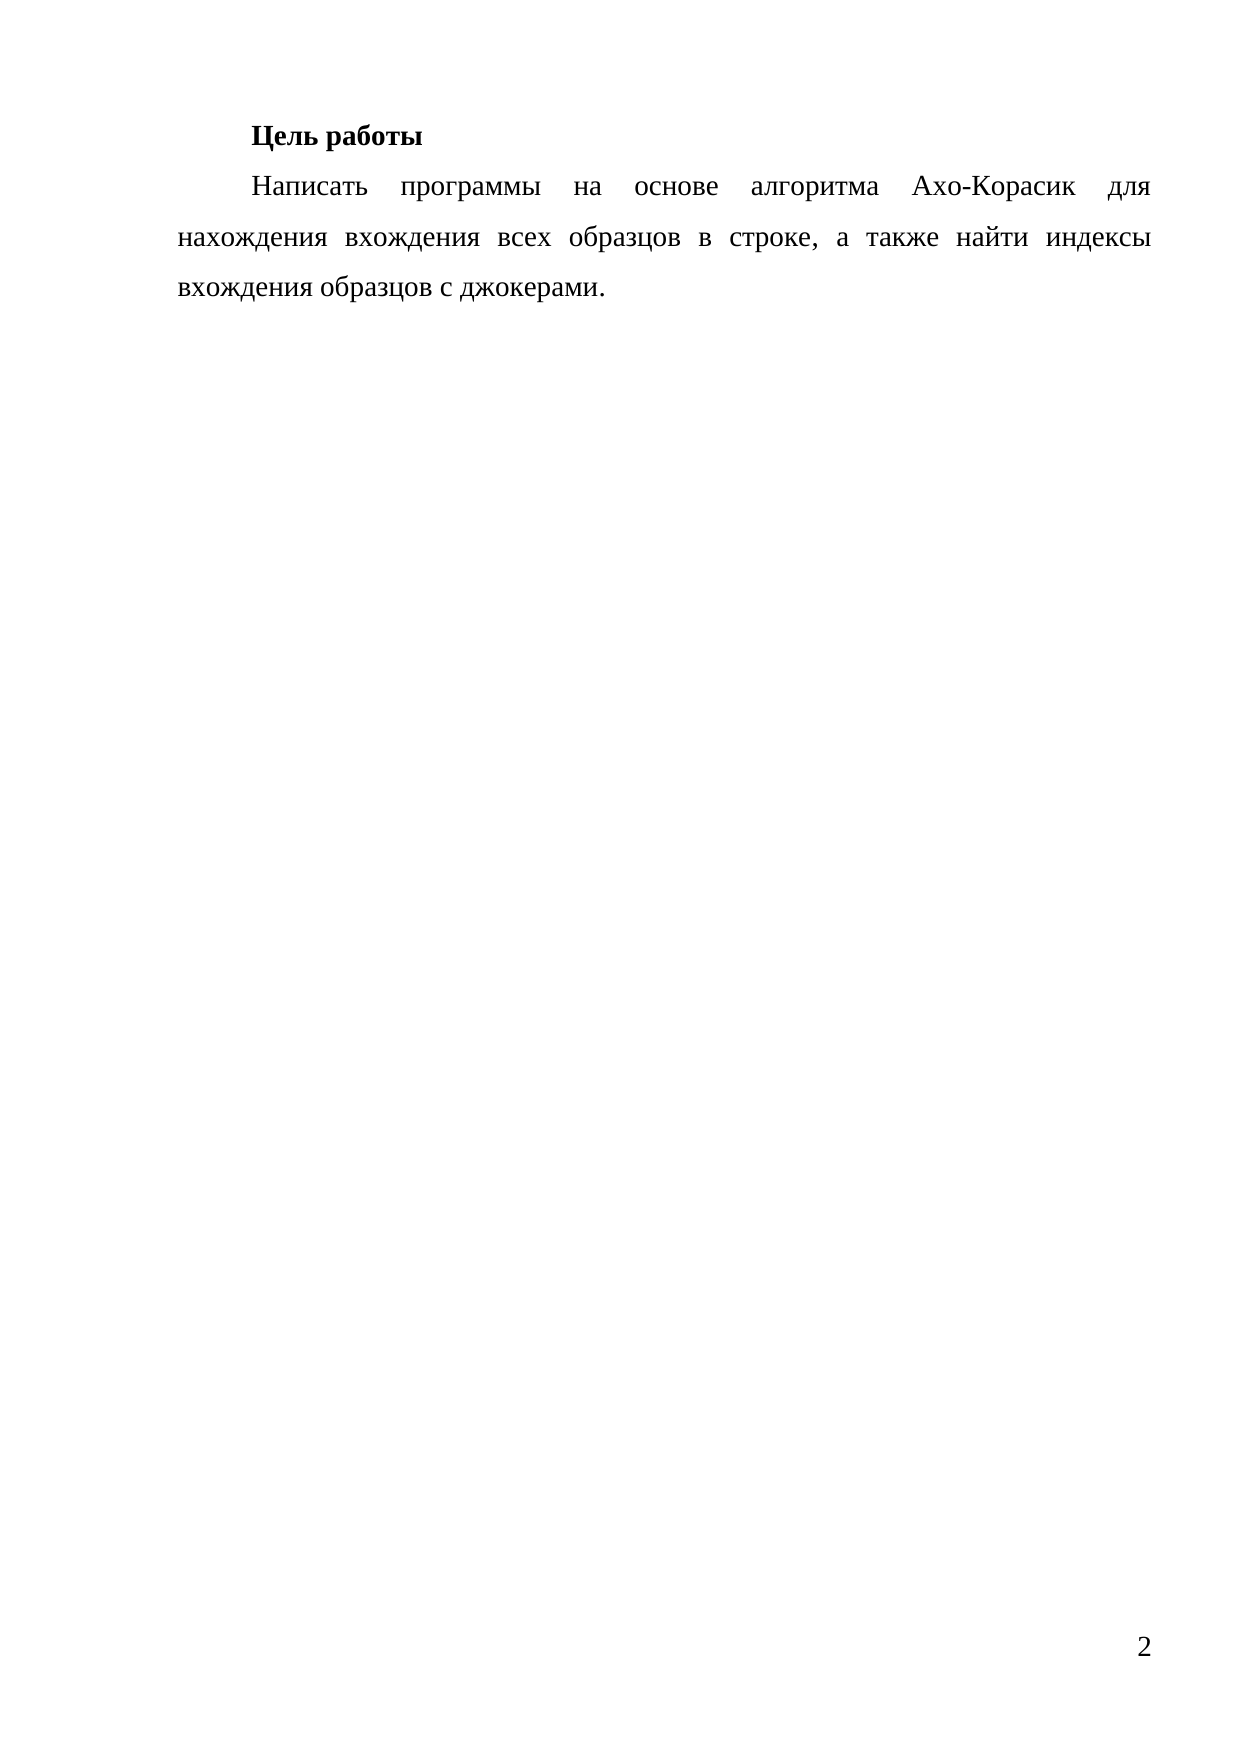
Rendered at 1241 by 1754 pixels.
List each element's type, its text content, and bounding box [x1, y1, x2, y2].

subtitle Цель работы [177, 118, 1152, 152]
text Написать программы на основе алгоритма Ахо-Корасик для нахождения вхождения всех образцов в строке, а также найти индексы вхождения образцов с джокерами. [177, 168, 1152, 303]
